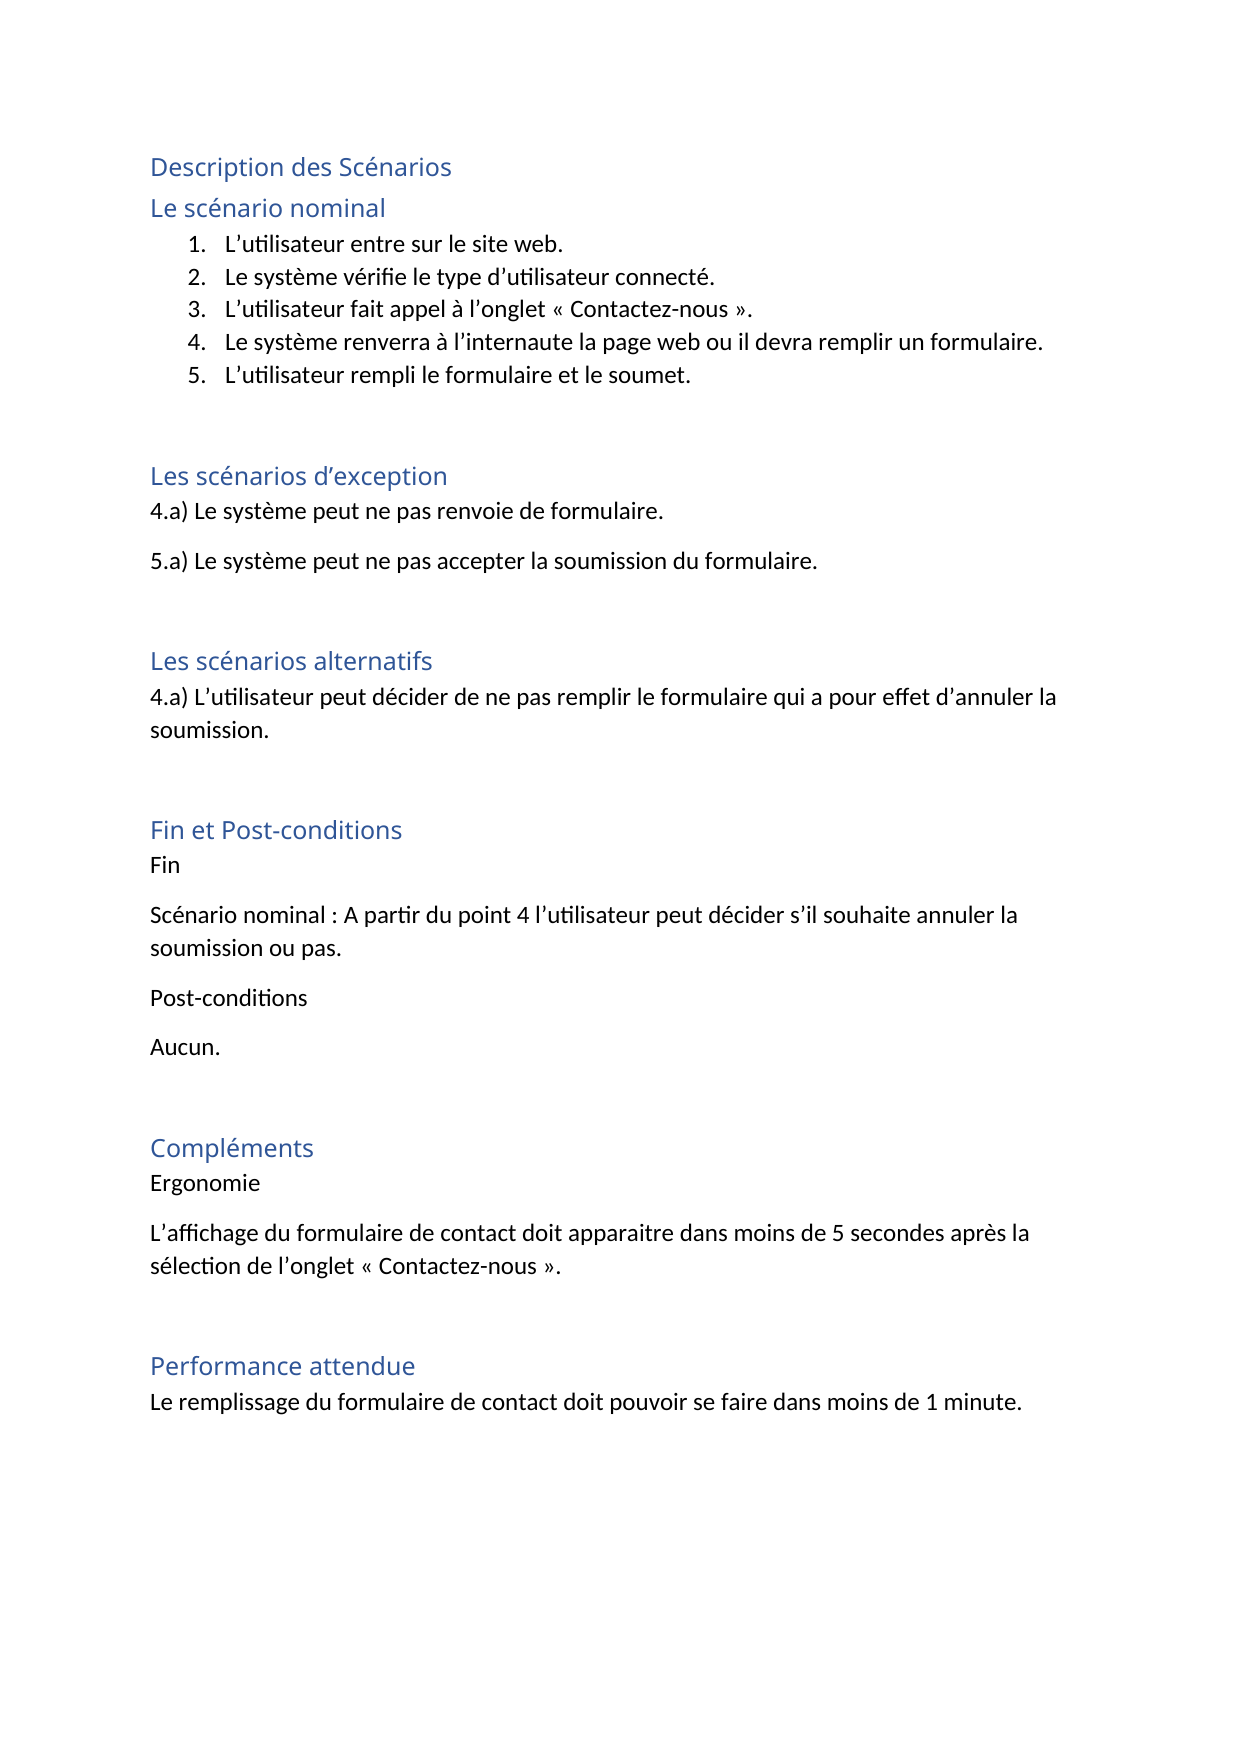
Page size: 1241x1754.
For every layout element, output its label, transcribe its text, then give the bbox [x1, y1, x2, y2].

text Aucun. [150, 1031, 1090, 1062]
text 4.a) L’utilisateur peut décider de ne pas remplir le formulaire qui a pour effet d’annuler la soumission. [150, 681, 1090, 744]
text Post-conditions [150, 982, 1090, 1012]
text L’affichage du formulaire de contact doit apparaitre dans moins de 5 secondes après la sélection de l’onglet « Contactez-nous ». [150, 1217, 1090, 1280]
subtitle Description des Scénarios [150, 150, 1090, 184]
text Ergonomie [150, 1167, 1090, 1198]
list Le système vérifie le type d’utilisateur connecté. [187, 261, 1090, 291]
text Le remplissage du formulaire de contact doit pouvoir se faire dans moins de 1 minute. [150, 1386, 1090, 1416]
subtitle Les scénarios d’exception [150, 458, 1090, 493]
subtitle Le scénario nominal [150, 191, 1090, 225]
list L’utilisateur fait appel à l’onglet « Contactez-nous ». [187, 293, 1090, 324]
list Le système renverra à l’internaute la page web ou il devra remplir un formulaire. [187, 326, 1090, 357]
subtitle Performance attendue [150, 1349, 1090, 1383]
text Scénario nominal : A partir du point 4 l’utilisateur peut décider s’il souhaite annuler la soumission ou pas. [150, 899, 1090, 963]
text 5.a) Le système peut ne pas accepter la soumission du formulaire. [150, 545, 1090, 575]
subtitle Fin et Post-conditions [150, 813, 1090, 847]
subtitle Les scénarios alternatifs [150, 644, 1090, 678]
list L’utilisateur rempli le formulaire et le soumet. [187, 359, 1090, 390]
text Fin [150, 850, 1090, 880]
list L’utilisateur entre sur le site web. [187, 228, 1090, 258]
subtitle Compléments [150, 1131, 1090, 1164]
text 4.a) Le système peut ne pas renvoie de formulaire. [150, 495, 1090, 526]
